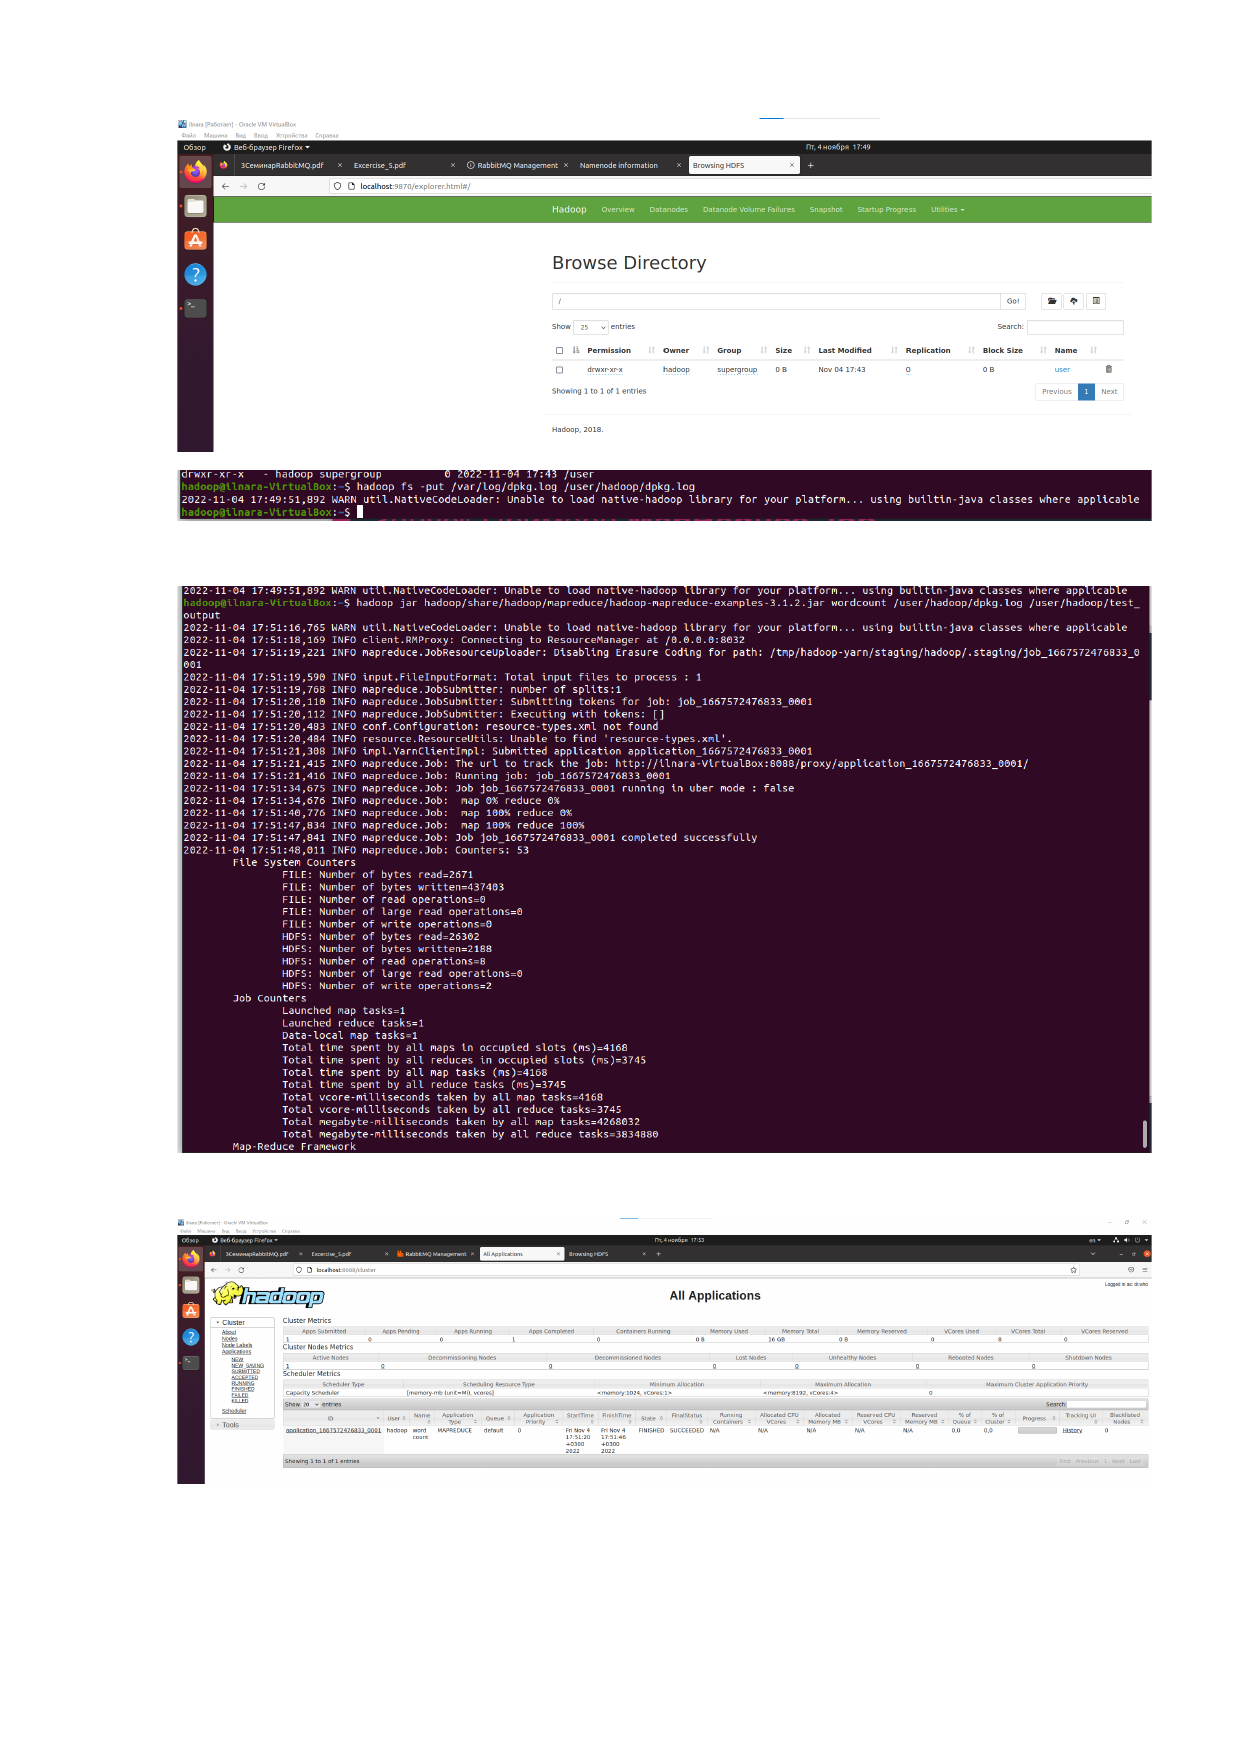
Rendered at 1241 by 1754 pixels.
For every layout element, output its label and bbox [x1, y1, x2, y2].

picture [177, 118, 1152, 452]
picture [177, 470, 1152, 521]
picture [177, 586, 1152, 1153]
picture [177, 1218, 1152, 1484]
